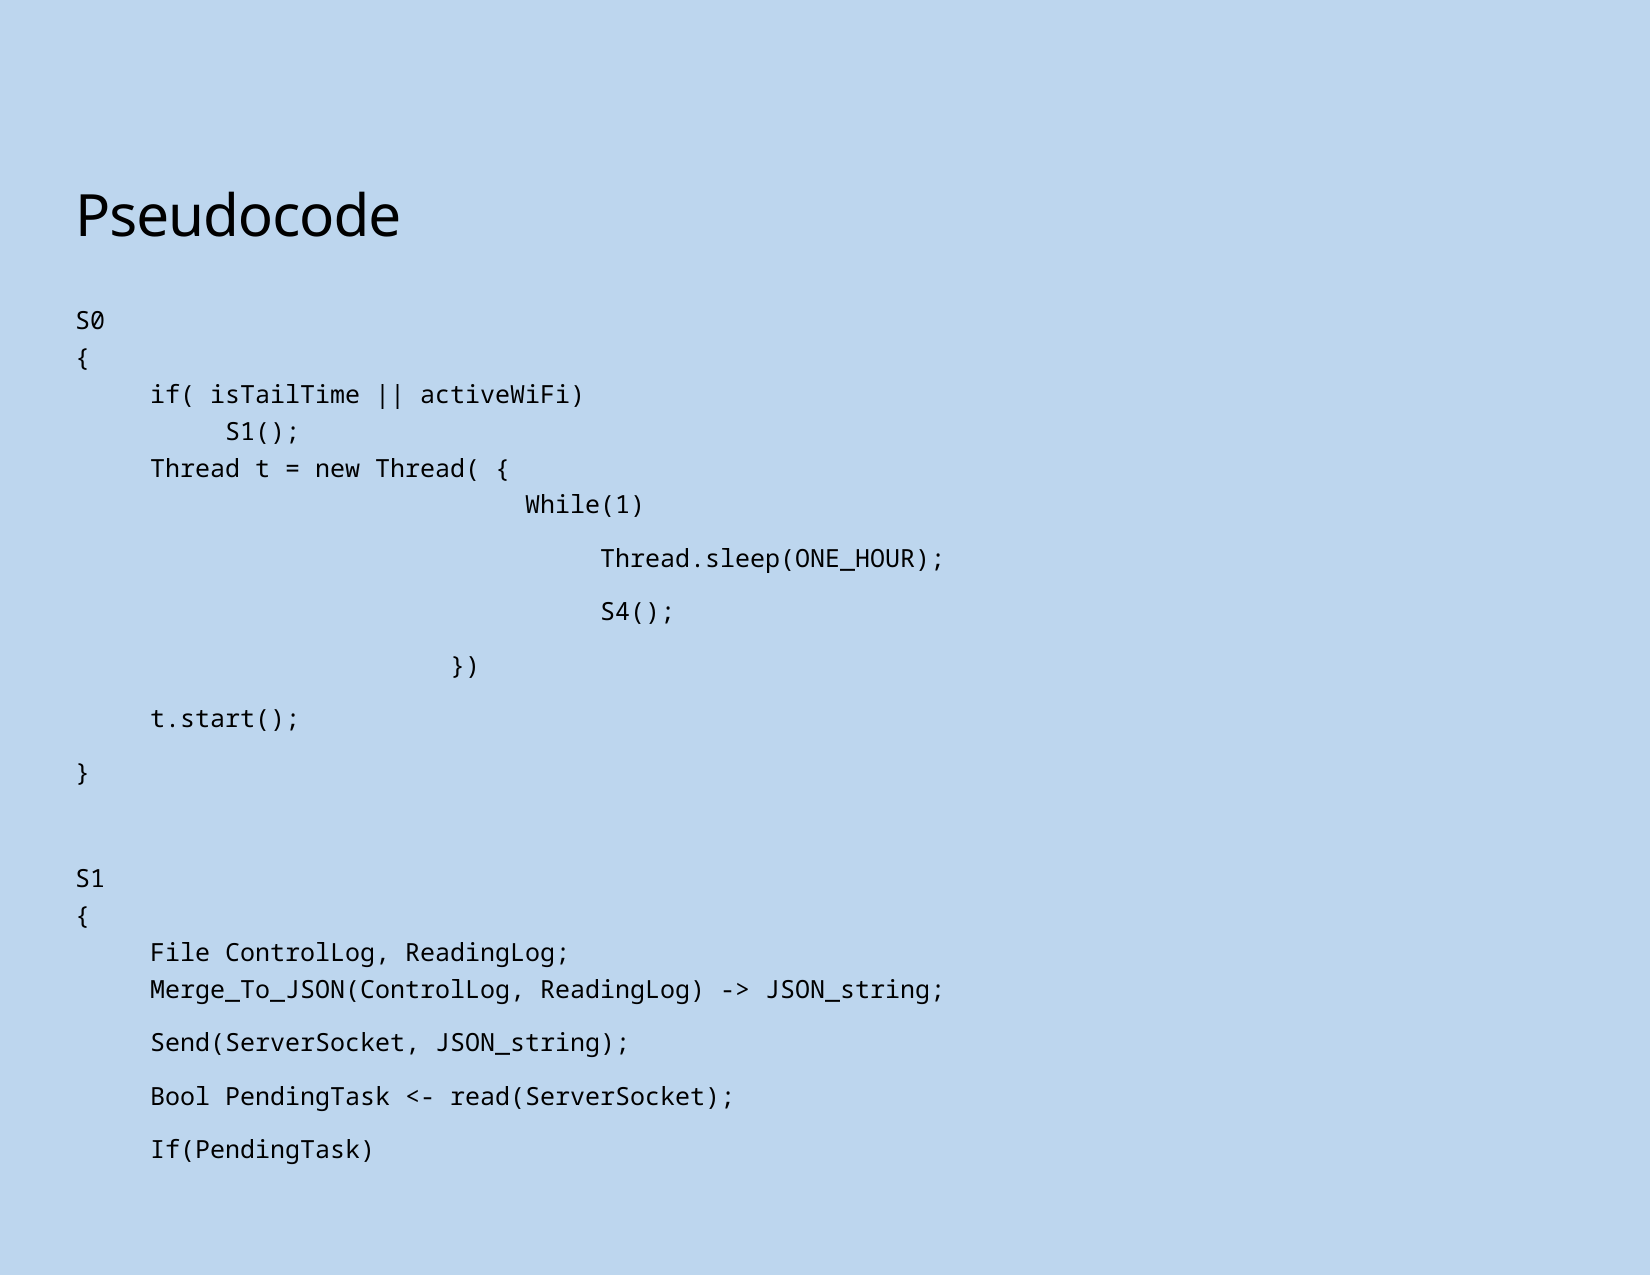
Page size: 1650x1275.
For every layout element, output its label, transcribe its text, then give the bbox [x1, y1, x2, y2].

text } [75, 754, 1575, 788]
text S0 [75, 303, 1575, 337]
text While(1) [75, 487, 1575, 521]
text }) [75, 647, 1575, 681]
text Thread.sleep(ONE_HOUR); [525, 541, 1575, 574]
text Merge_To_JSON(ControlLog, ReadingLog) -> JSON_string; [75, 971, 1575, 1006]
text Send(ServerSocket, JSON_string); [75, 1025, 1575, 1059]
text S4(); [525, 594, 1575, 628]
text If(PendingTask) [75, 1132, 1575, 1166]
text S1(); [75, 413, 1575, 448]
text { [75, 340, 1575, 374]
text if( isTailTime || activeWiFi) [75, 377, 1575, 411]
text { File ControlLog, ReadingLog; [75, 898, 1575, 969]
text Thread t = new Thread( { [75, 450, 1575, 484]
text S1 [75, 861, 1575, 895]
text t.start(); [75, 701, 1575, 735]
text Bool PendingTask <- read(ServerSocket); [75, 1078, 1575, 1112]
title Pseudocode [75, 174, 1575, 254]
